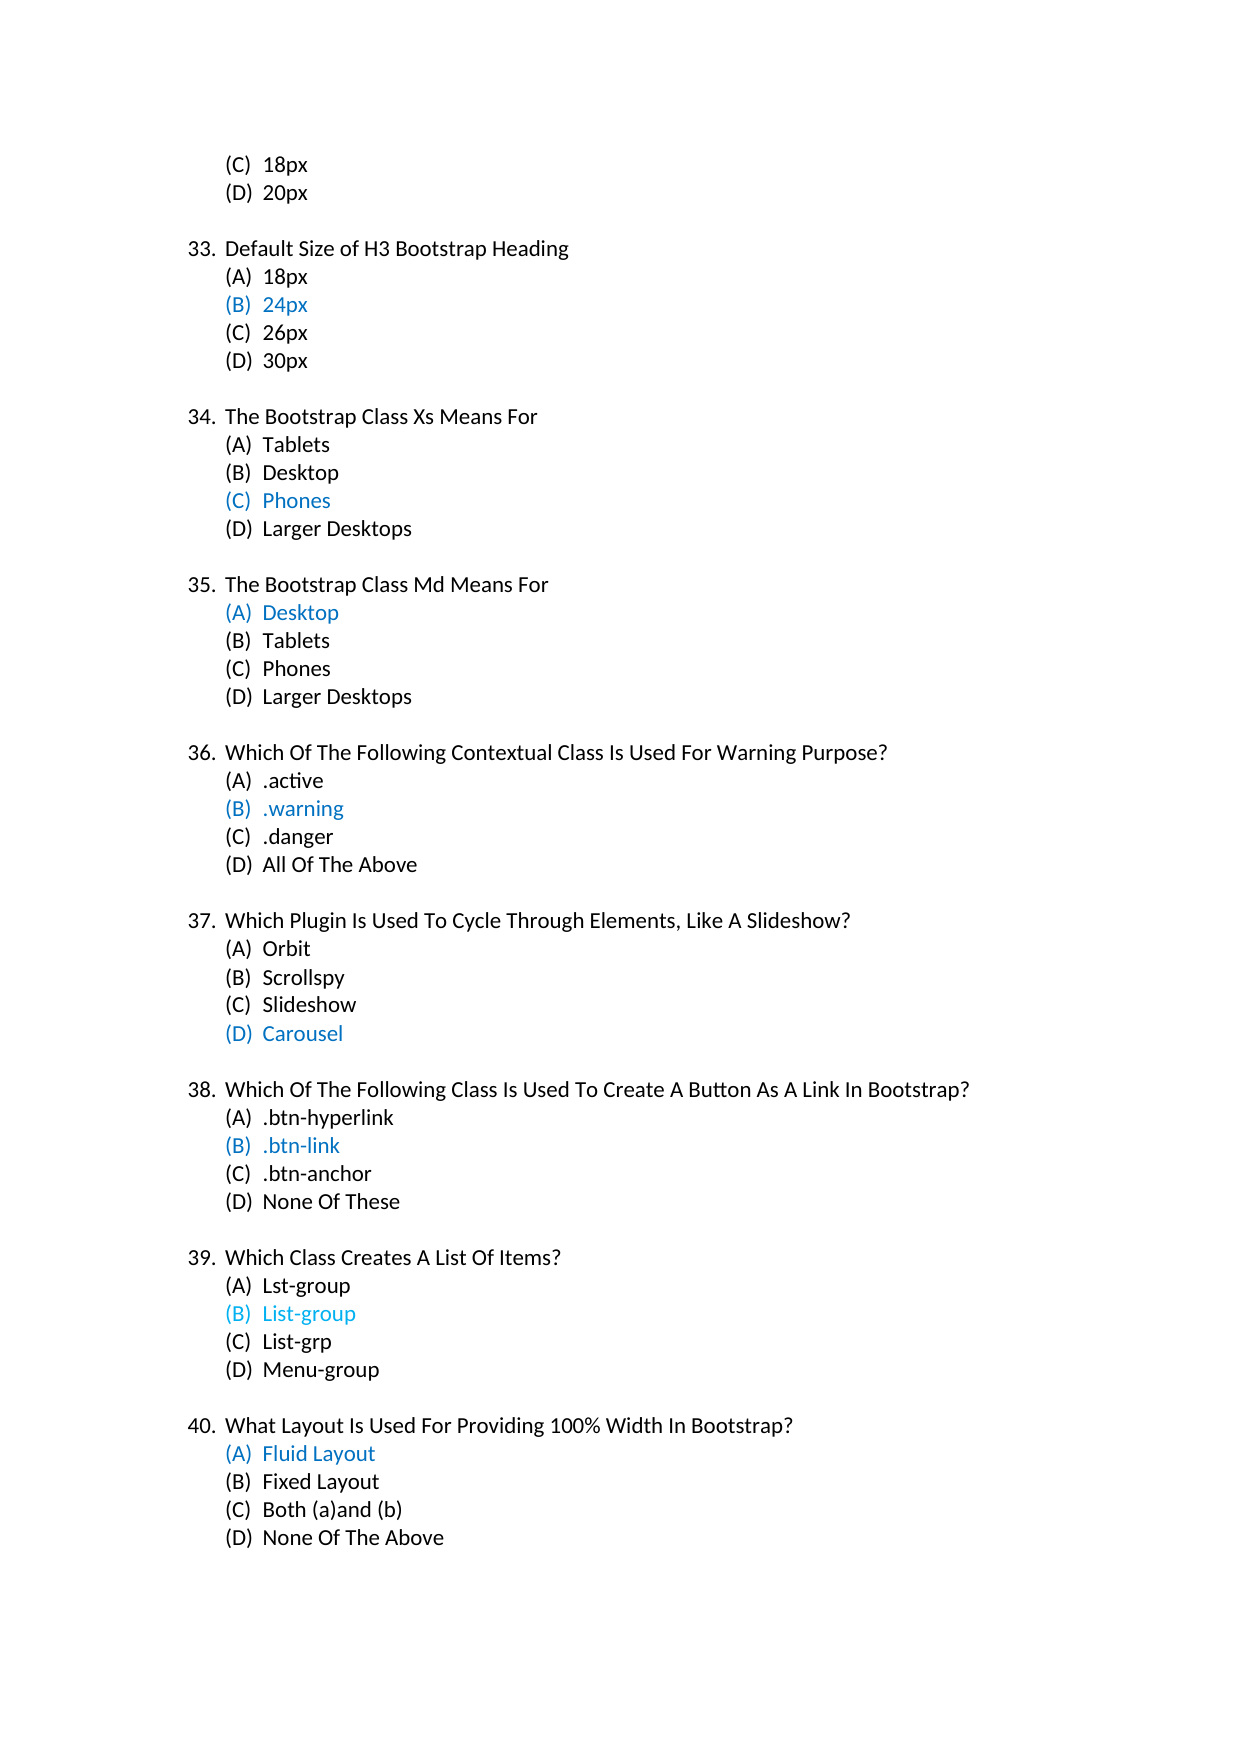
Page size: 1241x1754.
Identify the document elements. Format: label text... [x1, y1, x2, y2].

list Which Of The Following Class Is Used To Create A Button As A Link In Bootstrap? [187, 1075, 1090, 1103]
list 20px [225, 178, 1090, 206]
list Lst-group [225, 1271, 1090, 1299]
list 26px [225, 318, 1090, 346]
list None Of These [225, 1187, 1090, 1215]
list The Bootstrap Class Md Means For [187, 570, 1090, 598]
list 30px [225, 346, 1090, 374]
list Both (a)and (b) [225, 1495, 1090, 1523]
list Larger Desktops [225, 514, 1090, 542]
list List-group [225, 1299, 1090, 1327]
list The Bootstrap Class Xs Means For [187, 402, 1090, 430]
list .btn-link [225, 1131, 1090, 1159]
list 18px [225, 150, 1090, 178]
list Phones [225, 486, 1090, 514]
list Which Of The Following Contextual Class Is Used For Warning Purpose? [187, 738, 1090, 766]
list Tablets [225, 626, 1090, 654]
list .btn-anchor [225, 1159, 1090, 1187]
list None Of The Above [225, 1523, 1090, 1551]
list Larger Desktops [225, 682, 1090, 710]
list Which Plugin Is Used To Cycle Through Elements, Like A Slideshow? [187, 907, 1090, 934]
list Phones [225, 654, 1090, 682]
list 24px [225, 290, 1090, 318]
list Which Class Creates A List Of Items? [187, 1243, 1090, 1271]
list Menu-group [225, 1355, 1090, 1383]
list .danger [225, 822, 1090, 851]
list Fixed Layout [225, 1467, 1090, 1495]
list 18px [225, 262, 1090, 290]
list Tablets [225, 430, 1090, 458]
list .btn-hyperlink [225, 1103, 1090, 1131]
list Fluid Layout [225, 1439, 1090, 1467]
list Default Size of H3 Bootstrap Heading [187, 234, 1090, 262]
list Slideshow [225, 991, 1090, 1019]
list .warning [225, 794, 1090, 822]
list Desktop [225, 598, 1090, 626]
list What Layout Is Used For Providing 100% Width In Bootstrap? [187, 1411, 1090, 1439]
list Desktop [225, 458, 1090, 486]
list .active [225, 766, 1090, 794]
list List-grp [225, 1327, 1090, 1355]
list Scrollspy [225, 963, 1090, 991]
list All Of The Above [225, 851, 1090, 878]
list Carousel [225, 1019, 1090, 1047]
list Orbit [225, 934, 1090, 963]
